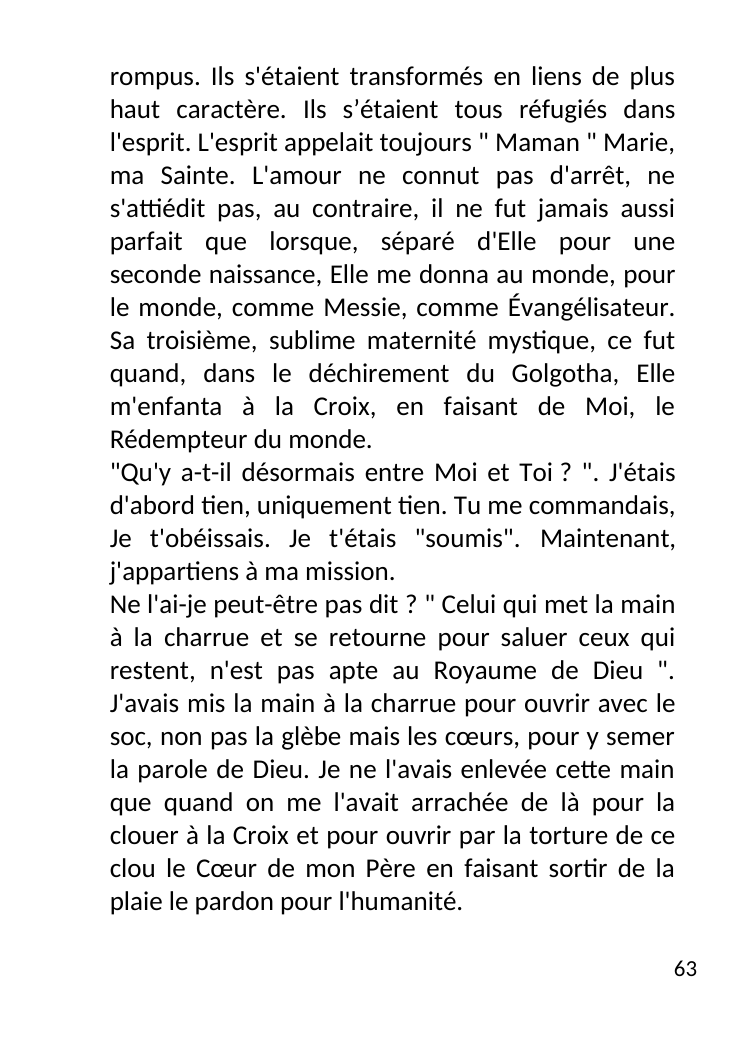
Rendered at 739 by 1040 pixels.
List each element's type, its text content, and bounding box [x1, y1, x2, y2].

text "Qu'y a-t-il désormais entre Moi et Toi ? ". J'étais d'abord tien, uniquement tien. Tu me commandais, Je t'obéissais. Je t'étais "soumis". Maintenant, j'appartiens à ma mission. [109, 455, 676, 587]
text Ne l'ai-je peut-être pas dit ? " Celui qui met la main à la charrue et se retourne pour saluer ceux qui restent, n'est pas apte au Royaume de Dieu ". J'avais mis la main à la charrue pour ouvrir avec le soc, non pas la glèbe mais les cœurs, pour y semer la parole de Dieu. Je ne l'avais enlevée cette main que quand on me l'avait arrachée de là pour la clouer à la Croix et pour ouvrir par la torture de ce clou le Cœur de mon Père en faisant sortir de la plaie le pardon pour l'humanité. [109, 587, 676, 918]
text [109, 59, 676, 455]
